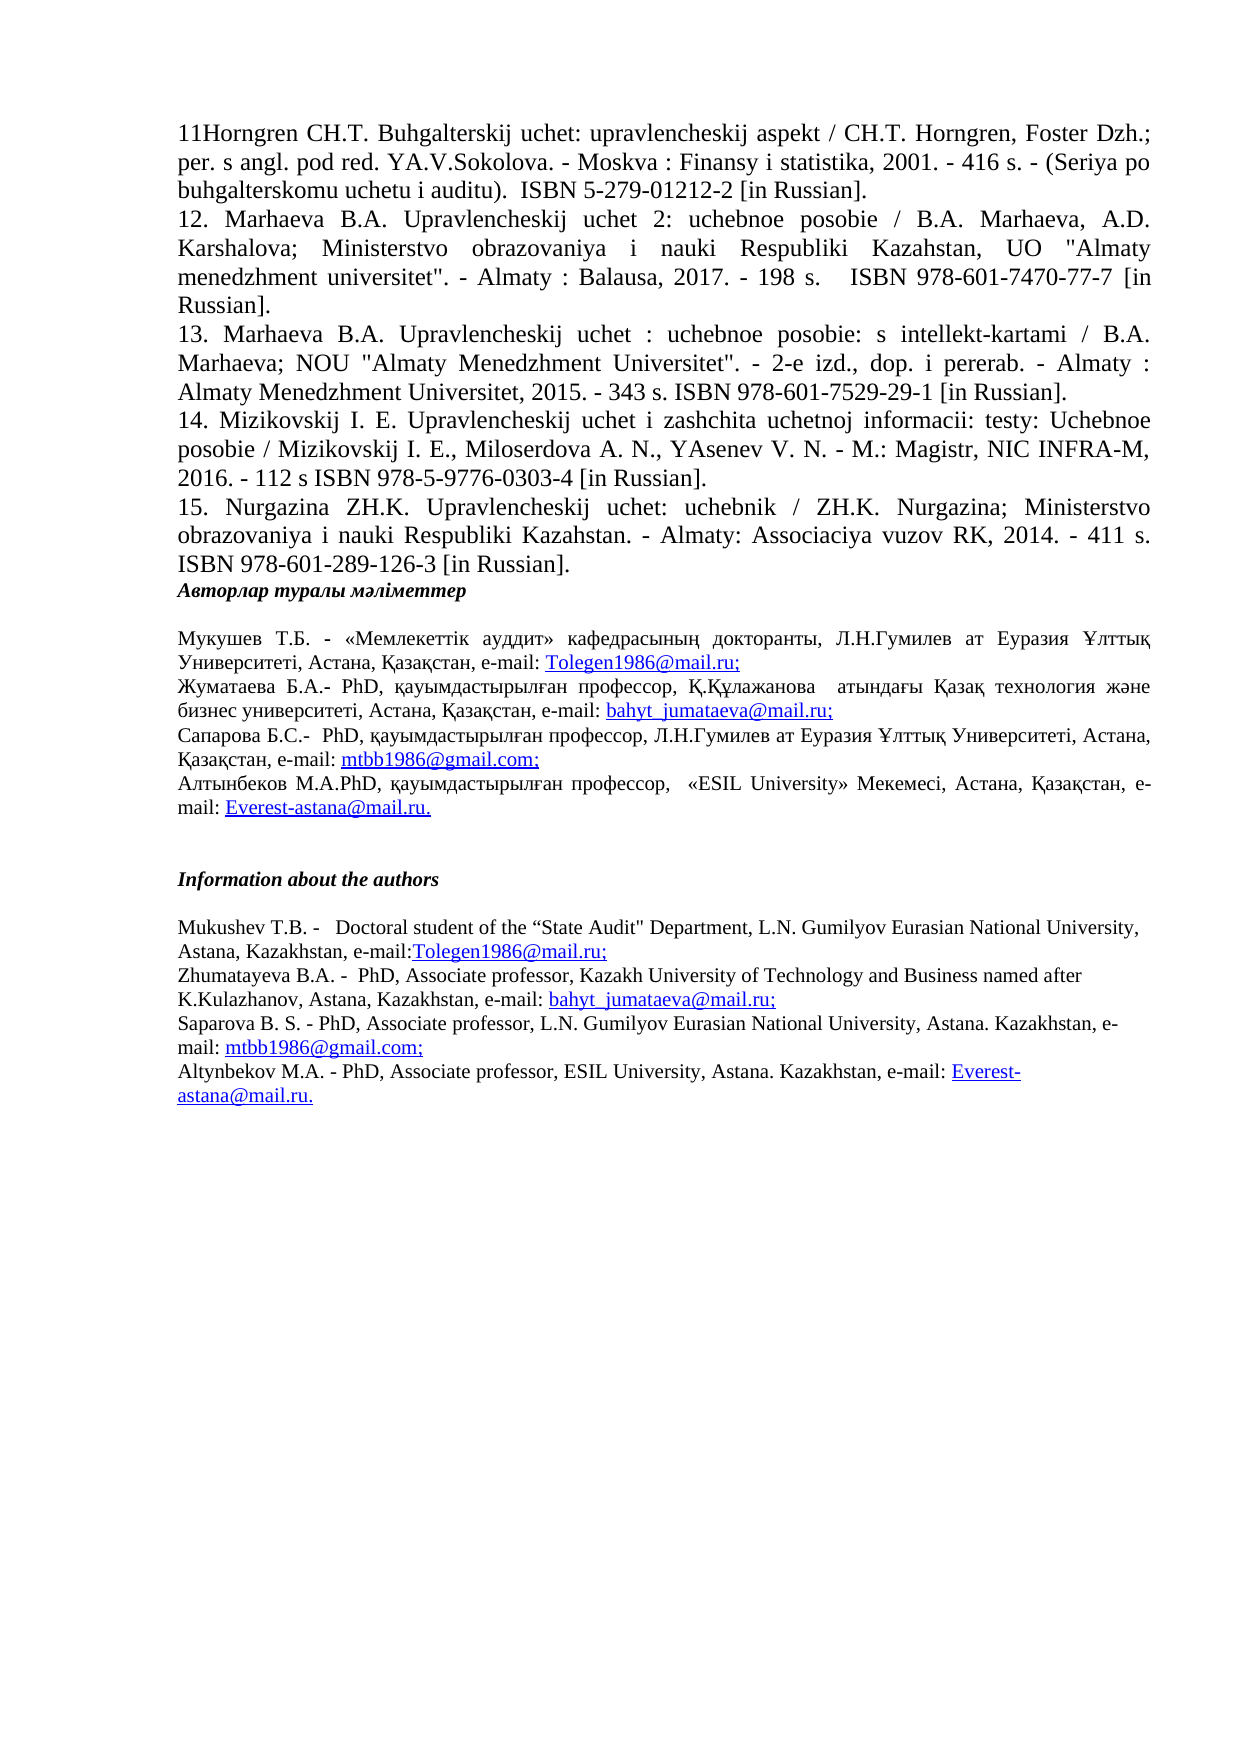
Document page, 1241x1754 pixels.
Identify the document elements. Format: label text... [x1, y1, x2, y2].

text 11Horngren CH.T. Buhgalterskij uchet: upravlencheskij aspekt / CH.T. Horngren, Foster Dzh.; per. s angl. pod red. YA.V.Sokolova. - Moskva : Finansy i statistika, 2001. - 416 s. - (Seriya po buhgalterskomu uchetu i auditu). ISBN 5-279-01212-2 [in Russian]. [177, 118, 1152, 204]
text Жуматаева Б.А.- PhD, қауымдастырылған профессор, Қ.Құлажанова атындағы Қазақ технология және бизнес университеті, Астана, Қазақстан, e-mail: bahyt_jumataeva@mail.ru; [177, 674, 1152, 722]
text 12. Marhaeva B.A. Upravlencheskij uchet 2: uchebnoe posobie / B.A. Marhaeva, A.D. Karshalova; Ministerstvo obrazovaniya i nauki Respubliki Kazahstan, UO "Almaty menedzhment universitet". - Almaty : Balausa, 2017. - 198 s. ISBN 978-601-7470-77-7 [in Russian]. [177, 204, 1152, 319]
text Zhumatayeva B.A. - PhD, Associate professor, Kazakh University of Technology and Business named after K.Kulazhanov, Astana, Kazakhstan, e-mail: bahyt_jumataeva@mail.ru; [177, 963, 1152, 1011]
text 15. Nurgazina ZH.K. Upravlencheskij uchet: uchebnik / ZH.K. Nurgazina; Ministerstvo obrazovaniya i nauki Respubliki Kazahstan. - Almaty: Associaciya vuzov RK, 2014. - 411 s. ISBN 978-601-289-126-3 [in Russian]. [177, 492, 1152, 578]
text Altynbekov M.A. - PhD, Associate professor, ESIL University, Astana. Kazakhstan, e-mail: Everest-astana@mail.ru. [177, 1059, 1152, 1107]
text Mukushev T.B. - Doctoral student of the “State Audit" Department, L.N. Gumilyov Eurasian National University, Astana, Kazakhstan, e-mail:Tolegen1986@mail.ru; [177, 915, 1152, 963]
text 13. Marhaeva B.A. Upravlencheskij uchet : uchebnoe posobie: s intellekt-kartami / B.A. Marhaeva; NOU "Almaty Menedzhment Universitet". - 2-e izd., dop. i pererab. - Almaty : Almaty Menedzhment Universitet, 2015. - 343 s. ISBN 978-601-7529-29-1 [in Russian]. [177, 319, 1152, 406]
text Алтынбеков М.А.PhD, қауымдастырылған профессор, «ESIL University» Мекемесі, Астана, Қазақстан, e-mail: Everest-astana@mail.ru. [177, 771, 1152, 819]
text 14. Mizikovskij I. E. Upravlencheskij uchet i zashchita uchetnoj informacii: testy: Uchebnoe posobie / Mizikovskij I. E., Miloserdova A. N., YAsenev V. N. - M.: Magistr, NIC INFRA-M, 2016. - 112 s ISBN 978-5-9776-0303-4 [in Russian]. [177, 406, 1152, 492]
text Сапарова Б.С.- PhD, қауымдастырылған профессор, Л.Н.Гумилев ат Еуразия Ұлттық Университеті, Астана, Қазақстан, e-mail: mtbb1986@gmail.com; [177, 722, 1152, 771]
text Information about the authors [177, 867, 1152, 891]
text Мукушев Т.Б. - «Мемлекеттік ауддит» кафедрасының докторанты, Л.Н.Гумилев ат Еуразия Ұлттық Университеті, Астана, Қазақстан, e-mail: Tolegen1986@mail.ru; [177, 626, 1152, 674]
text Saparova B. S. - PhD, Associate professor, L.N. Gumilyov Eurasian National University, Astana. Kazakhstan, e-mail: mtbb1986@gmail.com; [177, 1011, 1152, 1059]
text Авторлар туралы мәліметтер [177, 578, 1152, 602]
